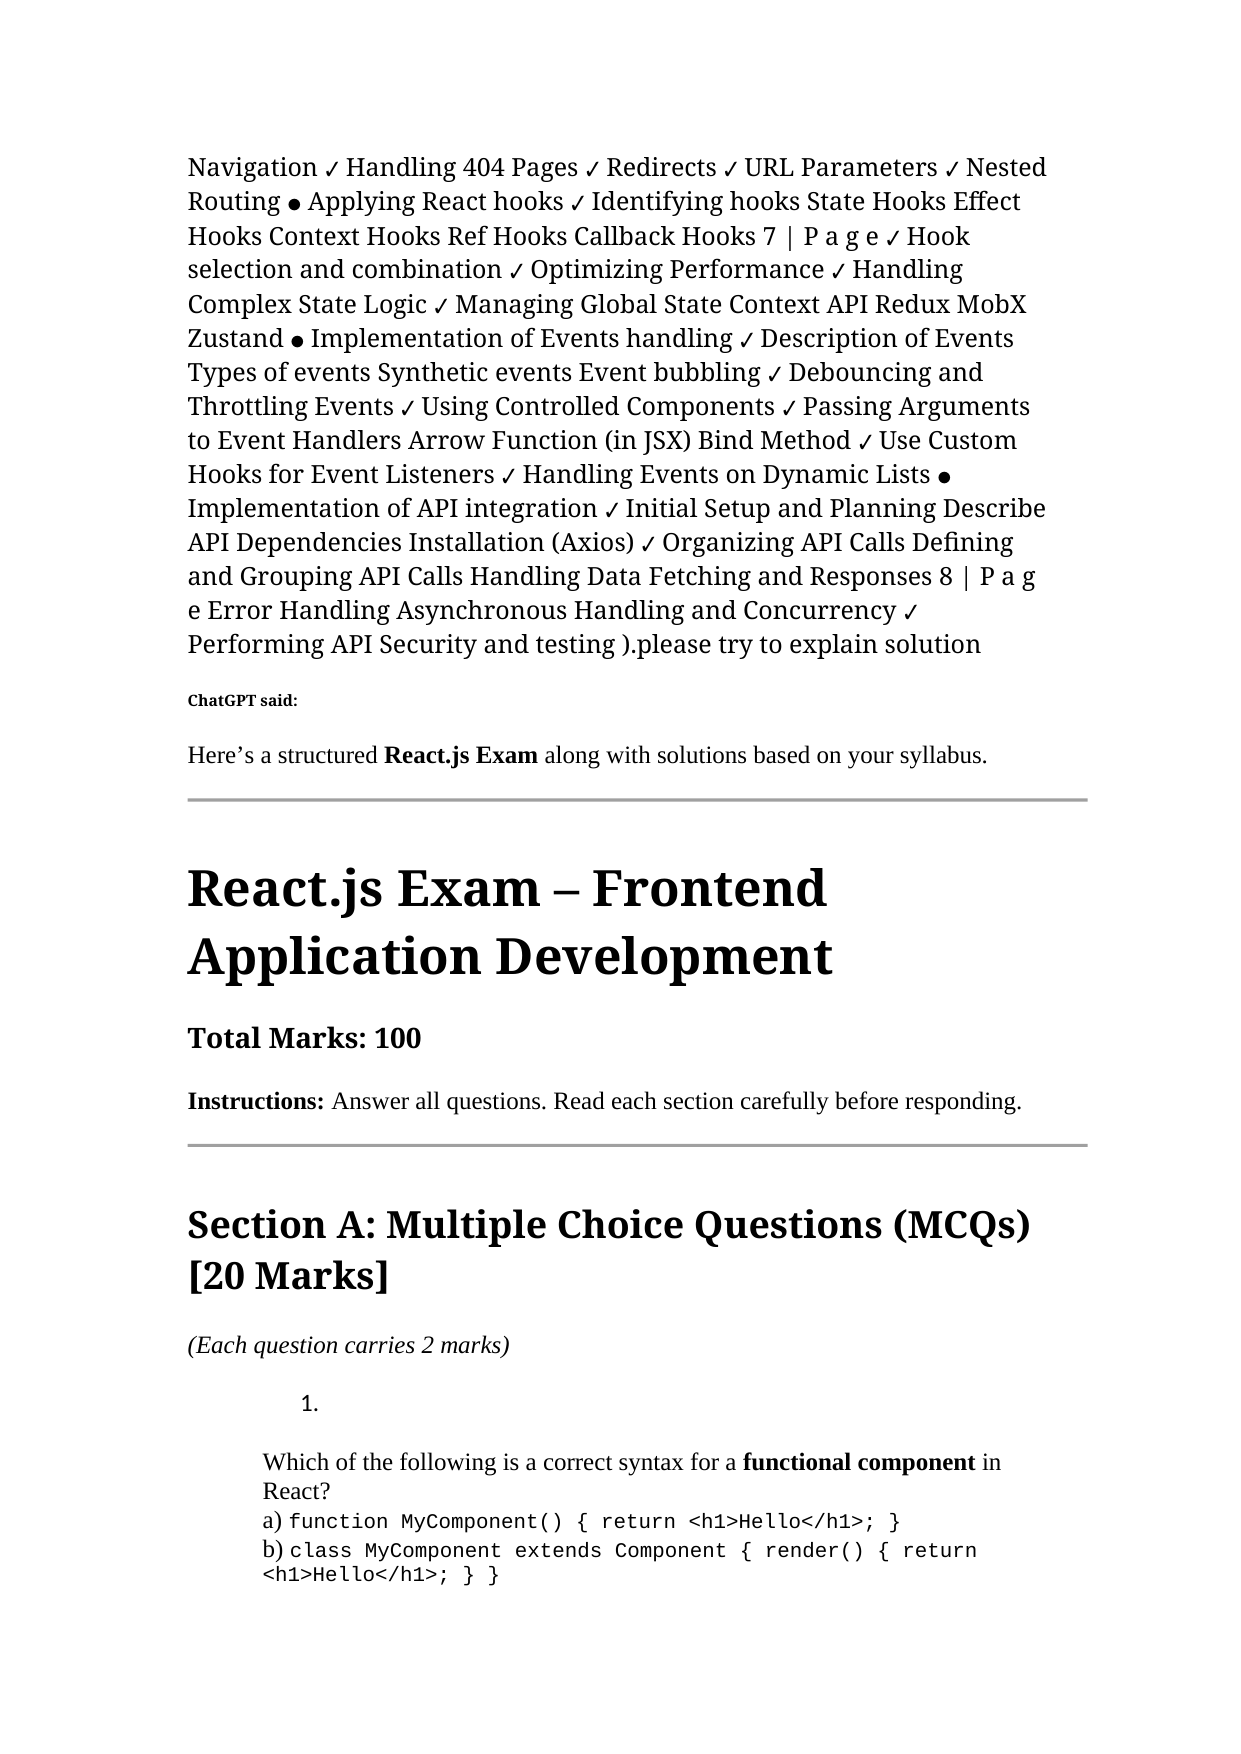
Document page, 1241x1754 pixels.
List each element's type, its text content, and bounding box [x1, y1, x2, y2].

text Here’s a structured React.js Exam along with solutions based on your syllabus. [187, 741, 1053, 769]
subtitle Section A: Multiple Choice Questions (MCQs) [20 Marks] [187, 1198, 1053, 1301]
text (Each question carries 2 marks) [187, 1330, 1053, 1358]
subtitle React.js Exam – Frontend Application Development [187, 853, 1053, 989]
text Instructions: Answer all questions. Read each section carefully before responding. [187, 1086, 1053, 1115]
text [262, 1447, 1053, 1588]
subtitle ChatGPT said: [187, 690, 1053, 711]
subtitle Total Marks: 100 [187, 1018, 1053, 1057]
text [187, 150, 1053, 661]
